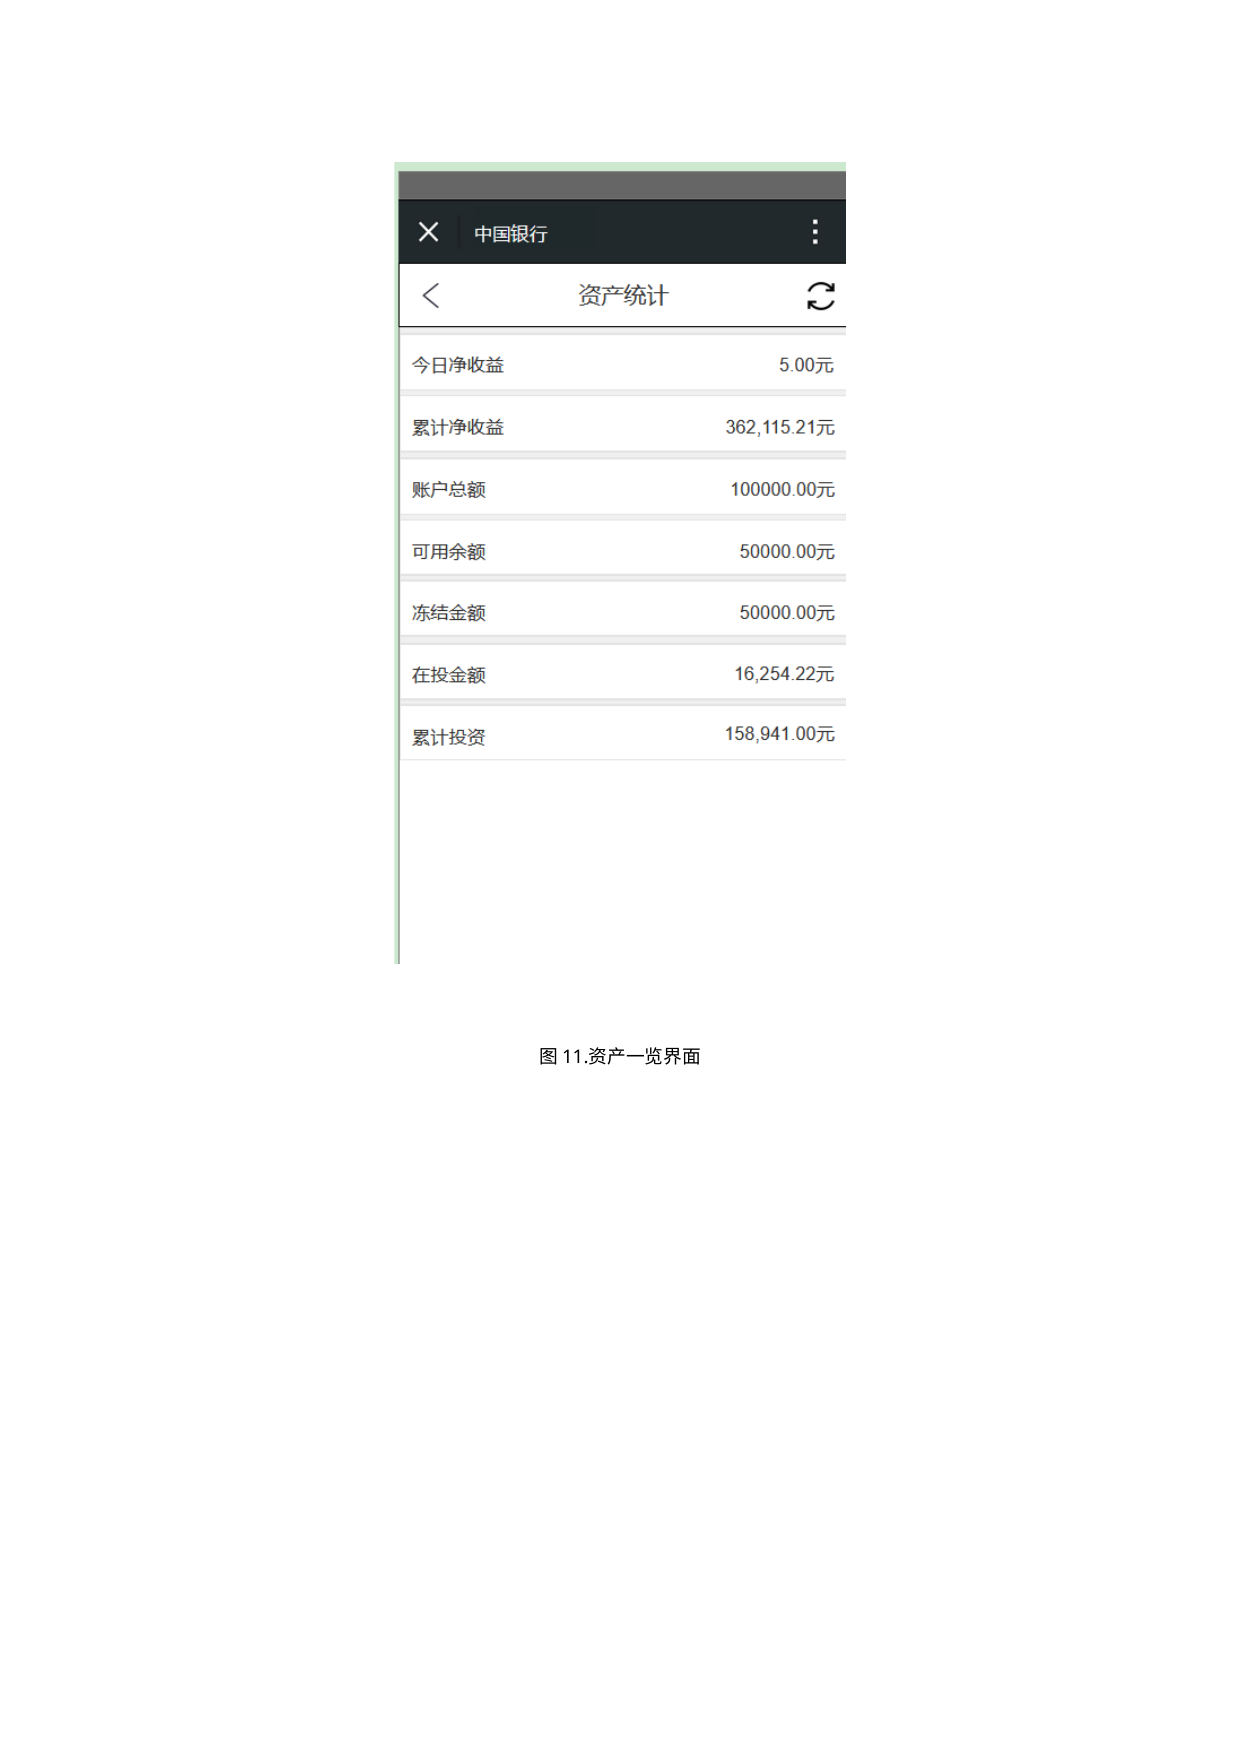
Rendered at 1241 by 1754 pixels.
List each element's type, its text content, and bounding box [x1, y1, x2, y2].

picture [394, 162, 846, 964]
text 图11.资产一览界面 [187, 1039, 1053, 1072]
